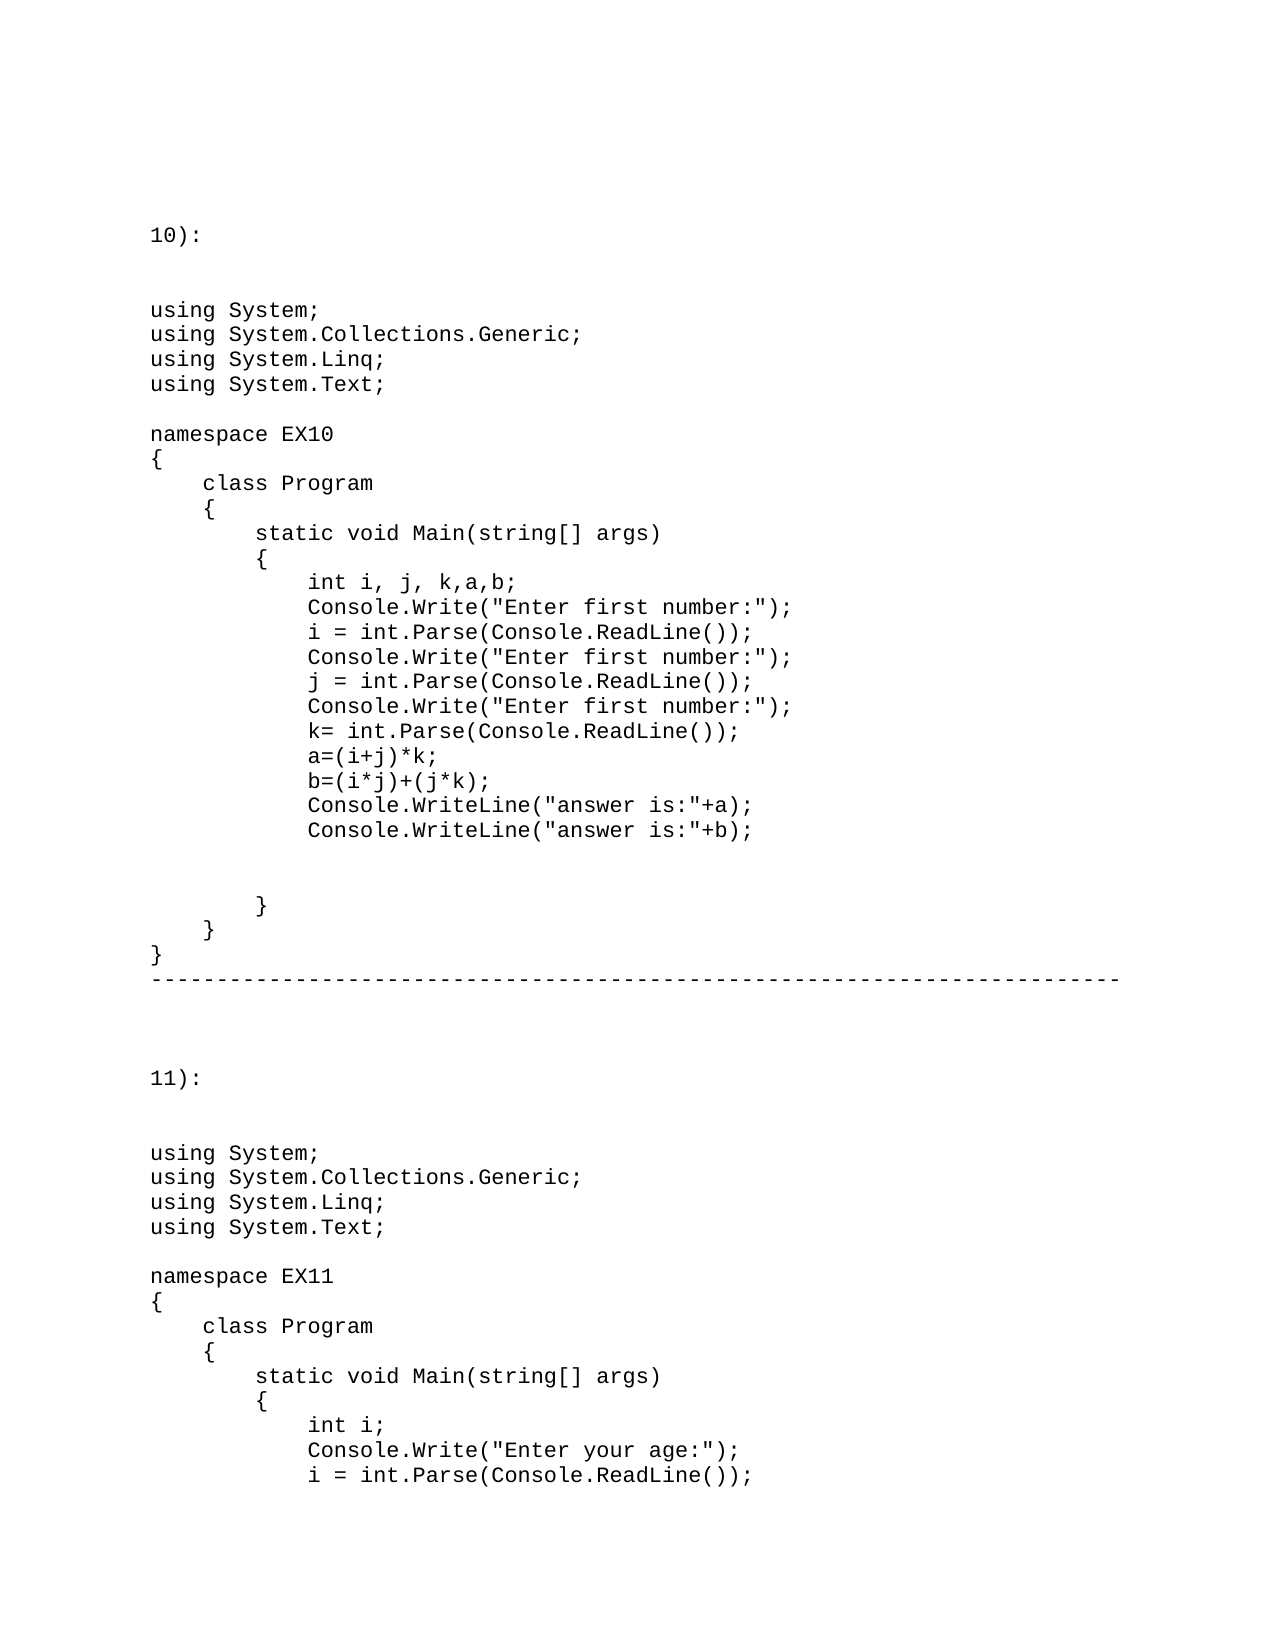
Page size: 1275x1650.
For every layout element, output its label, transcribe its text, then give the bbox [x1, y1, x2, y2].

text using System; [150, 299, 1125, 323]
text i = int.Parse(Console.ReadLine()); [150, 1464, 1125, 1489]
text j = int.Parse(Console.ReadLine()); [150, 671, 1125, 695]
text } [150, 894, 1125, 918]
text k= int.Parse(Console.ReadLine()); [150, 720, 1125, 745]
text 10): [150, 224, 1125, 249]
text class Program [150, 1315, 1125, 1340]
text i = int.Parse(Console.ReadLine()); [150, 621, 1125, 646]
text using System.Text; [150, 1216, 1125, 1241]
text a=(i+j)*k; [150, 745, 1125, 770]
text using System.Linq; [150, 1191, 1125, 1216]
text b=(i*j)+(j*k); [150, 770, 1125, 794]
text { [150, 1290, 1125, 1315]
text using System.Linq; [150, 348, 1125, 373]
text 11): [150, 1067, 1125, 1092]
text int i; [150, 1414, 1125, 1439]
text { [150, 1389, 1125, 1414]
text static void Main(string[] args) [150, 1365, 1125, 1389]
text { [150, 447, 1125, 472]
text using System; [150, 1142, 1125, 1166]
text class Program [150, 472, 1125, 497]
text -------------------------------------------------------------------------- [150, 968, 1125, 993]
text { [150, 1340, 1125, 1365]
text using System.Collections.Generic; [150, 323, 1125, 348]
text namespace EX10 [150, 423, 1125, 447]
text { [150, 547, 1125, 571]
text Console.Write("Enter your age:"); [150, 1439, 1125, 1464]
text } [150, 918, 1125, 943]
text using System.Collections.Generic; [150, 1166, 1125, 1191]
text Console.WriteLine("answer is:"+a); [150, 794, 1125, 819]
text Console.Write("Enter first number:"); [150, 646, 1125, 671]
text using System.Text; [150, 373, 1125, 398]
text Console.Write("Enter first number:"); [150, 596, 1125, 621]
text { [150, 497, 1125, 522]
text namespace EX11 [150, 1266, 1125, 1290]
text Console.WriteLine("answer is:"+b); [150, 819, 1125, 844]
text static void Main(string[] args) [150, 522, 1125, 547]
text int i, j, k,a,b; [150, 571, 1125, 596]
text } [150, 943, 1125, 968]
text Console.Write("Enter first number:"); [150, 695, 1125, 720]
